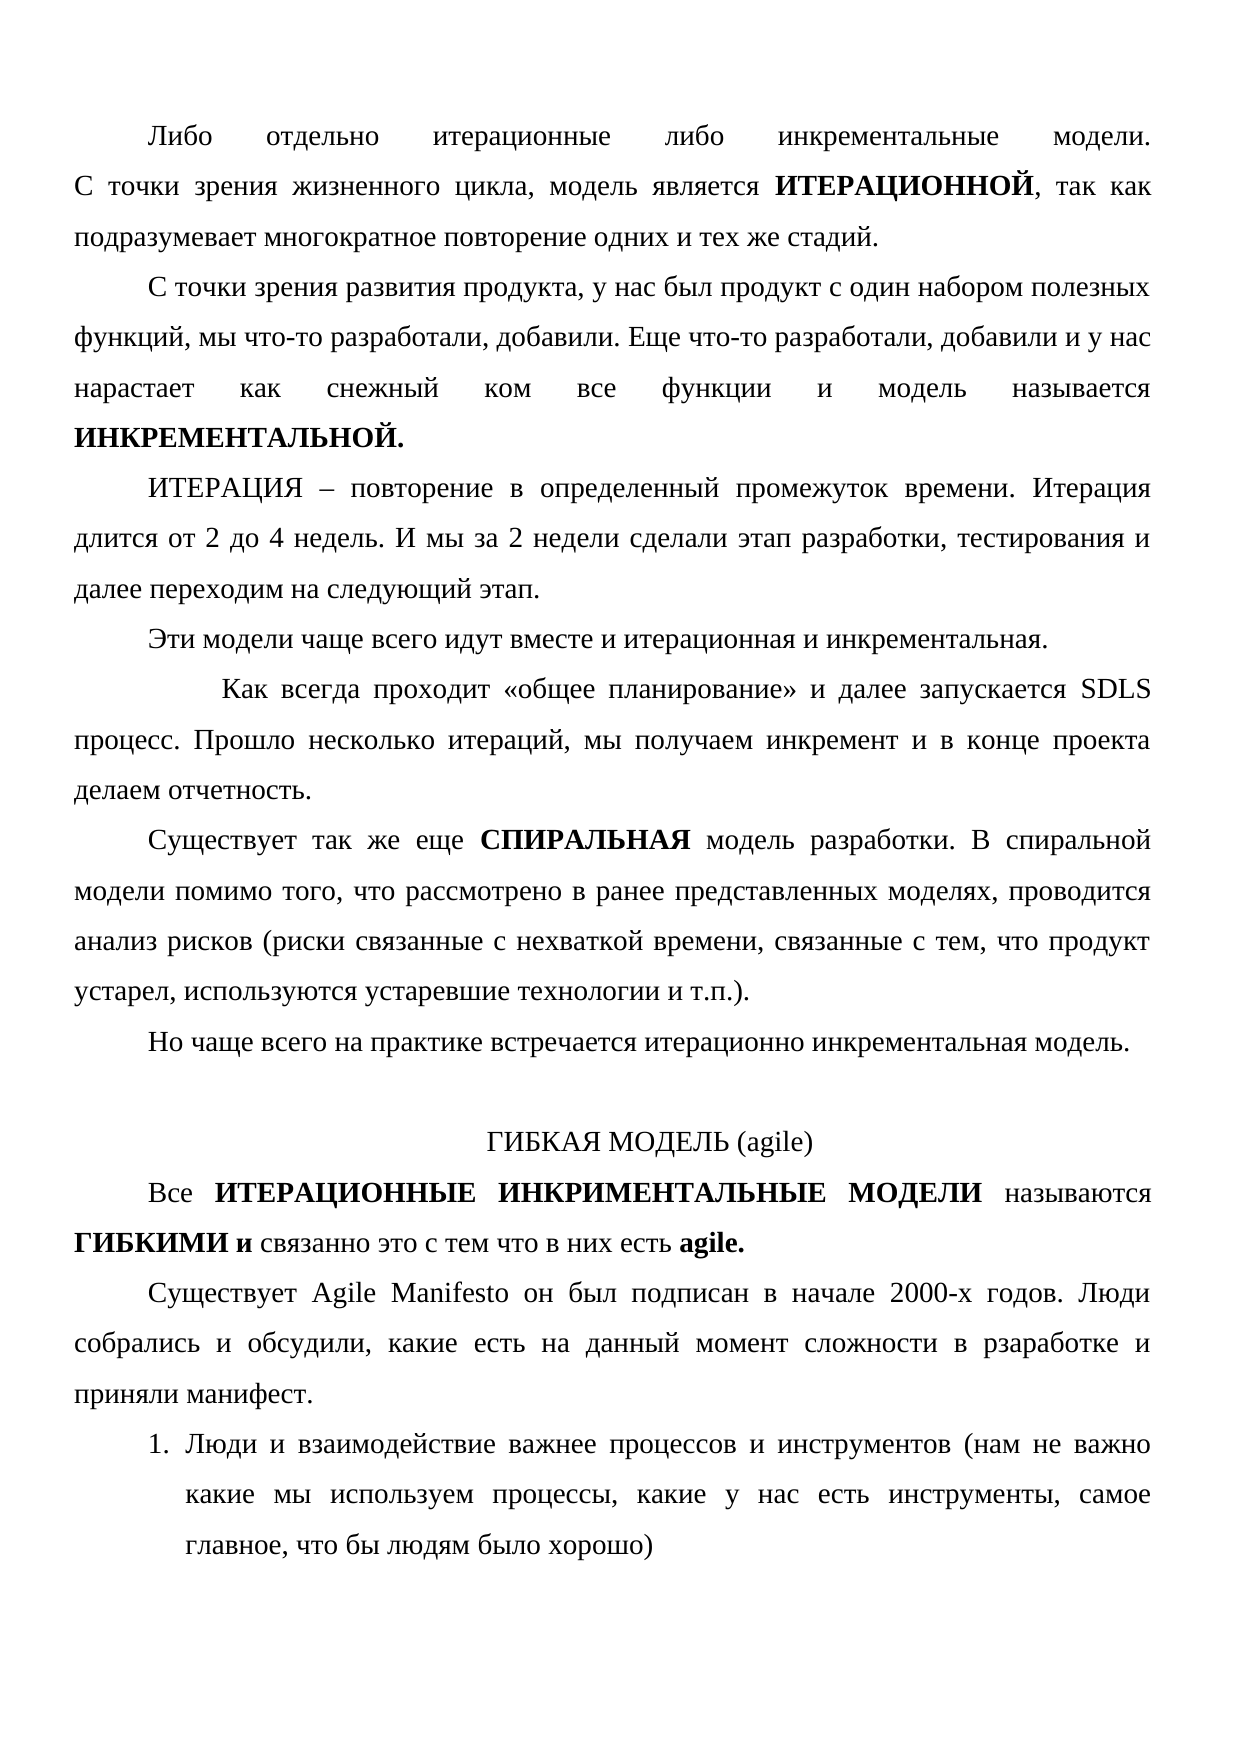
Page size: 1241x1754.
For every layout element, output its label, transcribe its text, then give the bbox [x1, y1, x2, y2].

text Все ИТЕРАЦИОННЫЕ ИНКРИМЕНТАЛЬНЫЕ МОДЕЛИ называются ГИБКИМИ и связанно это с тем что в них есть agile. [74, 1175, 1152, 1258]
text Существует так же еще СПИРАЛЬНАЯ модель разработки. В спиральной модели помимо того, что рассмотрено в ранее представленных моделях, проводится анализ рисков (риски связанные с нехваткой времени, связанные с тем, что продукт устарел, используются устаревшие технологии и т.п.). [74, 822, 1152, 1007]
text Существует Agile Manifesto он был подписан в начале 2000-х годов. Люди собрались и обсудили, какие есть на данный момент сложности в рзаработке и приняли манифест. [74, 1275, 1152, 1409]
list Либо отдельно итерационные либо инкрементальные модели. С точки зрения жизненного цикла, модель является ИТЕРАЦИОННОЙ, так как подразумевает многократное повторение одних и тех же стадий. [74, 118, 1152, 252]
text Как всегда проходит «общее планирование» и далее запускается SDLS процесс. Прошло несколько итераций, мы получаем инкремент и в конце проекта делаем отчетность. [74, 672, 1152, 806]
list С точки зрения развития продукта, у нас был продукт с один набором полезных функций, мы что-то разработали, добавили. Еще что-то разработали, добавили и у нас нарастает как снежный ком все функции и модель называется ИНКРЕМЕНТАЛЬНОЙ. [74, 269, 1152, 453]
list ИТЕРАЦИЯ – повторение в определенный промежуток времени. Итерация длится от 2 до 4 недель. И мы за 2 недели сделали этап разработки, тестирования и далее переходим на следующий этап. [74, 470, 1152, 604]
text Но чаще всего на практике встречается итерационно инкрементальная модель. [74, 1024, 1152, 1057]
text ГИБКАЯ МОДЕЛЬ (agile) [74, 1124, 1152, 1158]
list Эти модели чаще всего идут вместе и итерационная и инкрементальная. [74, 621, 1152, 655]
list Люди и взаимодействие важнее процессов и инструментов (нам не важно какие мы используем процессы, какие у нас есть инструменты, самое главное, что бы людям было хорошо) [148, 1426, 1152, 1560]
